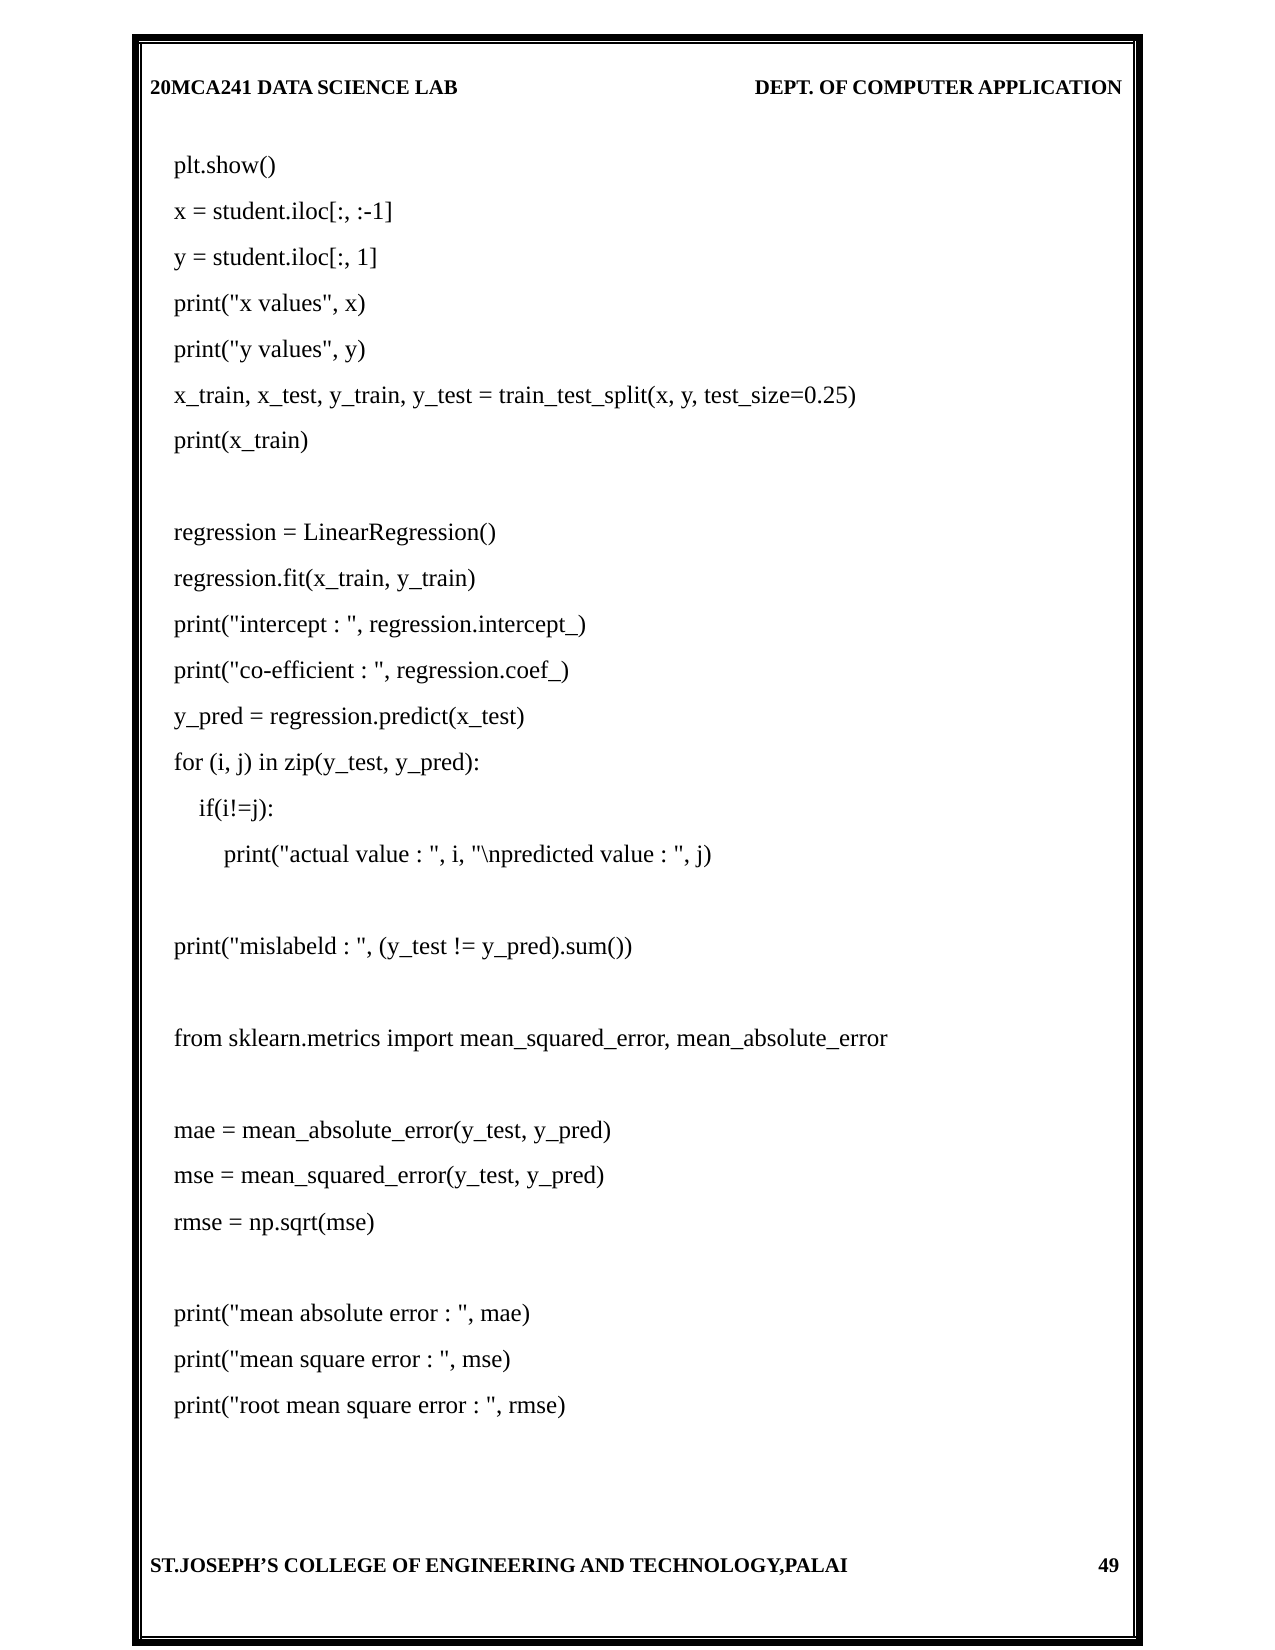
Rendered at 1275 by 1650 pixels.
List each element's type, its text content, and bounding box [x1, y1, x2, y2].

text mse = mean_squared_error(y_test, y_pred) [174, 1161, 1101, 1189]
text rmse = np.sqrt(mse) [174, 1207, 1101, 1235]
text print("root mean square error : ", rmse) [174, 1390, 1101, 1419]
text print("actual value : ", i, "\npredicted value : ", j) [174, 839, 1101, 868]
text print("mean absolute error : ", mae) [174, 1298, 1101, 1327]
text plt.show() [174, 150, 1101, 179]
text y = student.iloc[:, 1] [174, 242, 1101, 271]
text from sklearn.metrics import mean_squared_error, mean_absolute_error [174, 1023, 1101, 1052]
text regression.fit(x_train, y_train) [174, 563, 1101, 592]
text x = student.iloc[:, :-1] [174, 196, 1101, 225]
text x_train, x_test, y_train, y_test = train_test_split(x, y, test_size=0.25) [174, 380, 1101, 408]
text print("x values", x) [174, 288, 1101, 317]
text print("mislabeld : ", (y_test != y_pred).sum()) [174, 931, 1101, 960]
text for (i, j) in zip(y_test, y_pred): [174, 747, 1101, 776]
text print("intercept : ", regression.intercept_) [174, 609, 1101, 638]
text mae = mean_absolute_error(y_test, y_pred) [174, 1115, 1101, 1143]
text regression = LinearRegression() [174, 517, 1101, 546]
text print(x_train) [174, 426, 1101, 454]
text print("y values", y) [174, 334, 1101, 362]
text print("mean square error : ", mse) [174, 1344, 1101, 1373]
text print("co-efficient : ", regression.coef_) [174, 655, 1101, 684]
text if(i!=j): [174, 793, 1101, 822]
text y_pred = regression.predict(x_test) [174, 701, 1101, 730]
